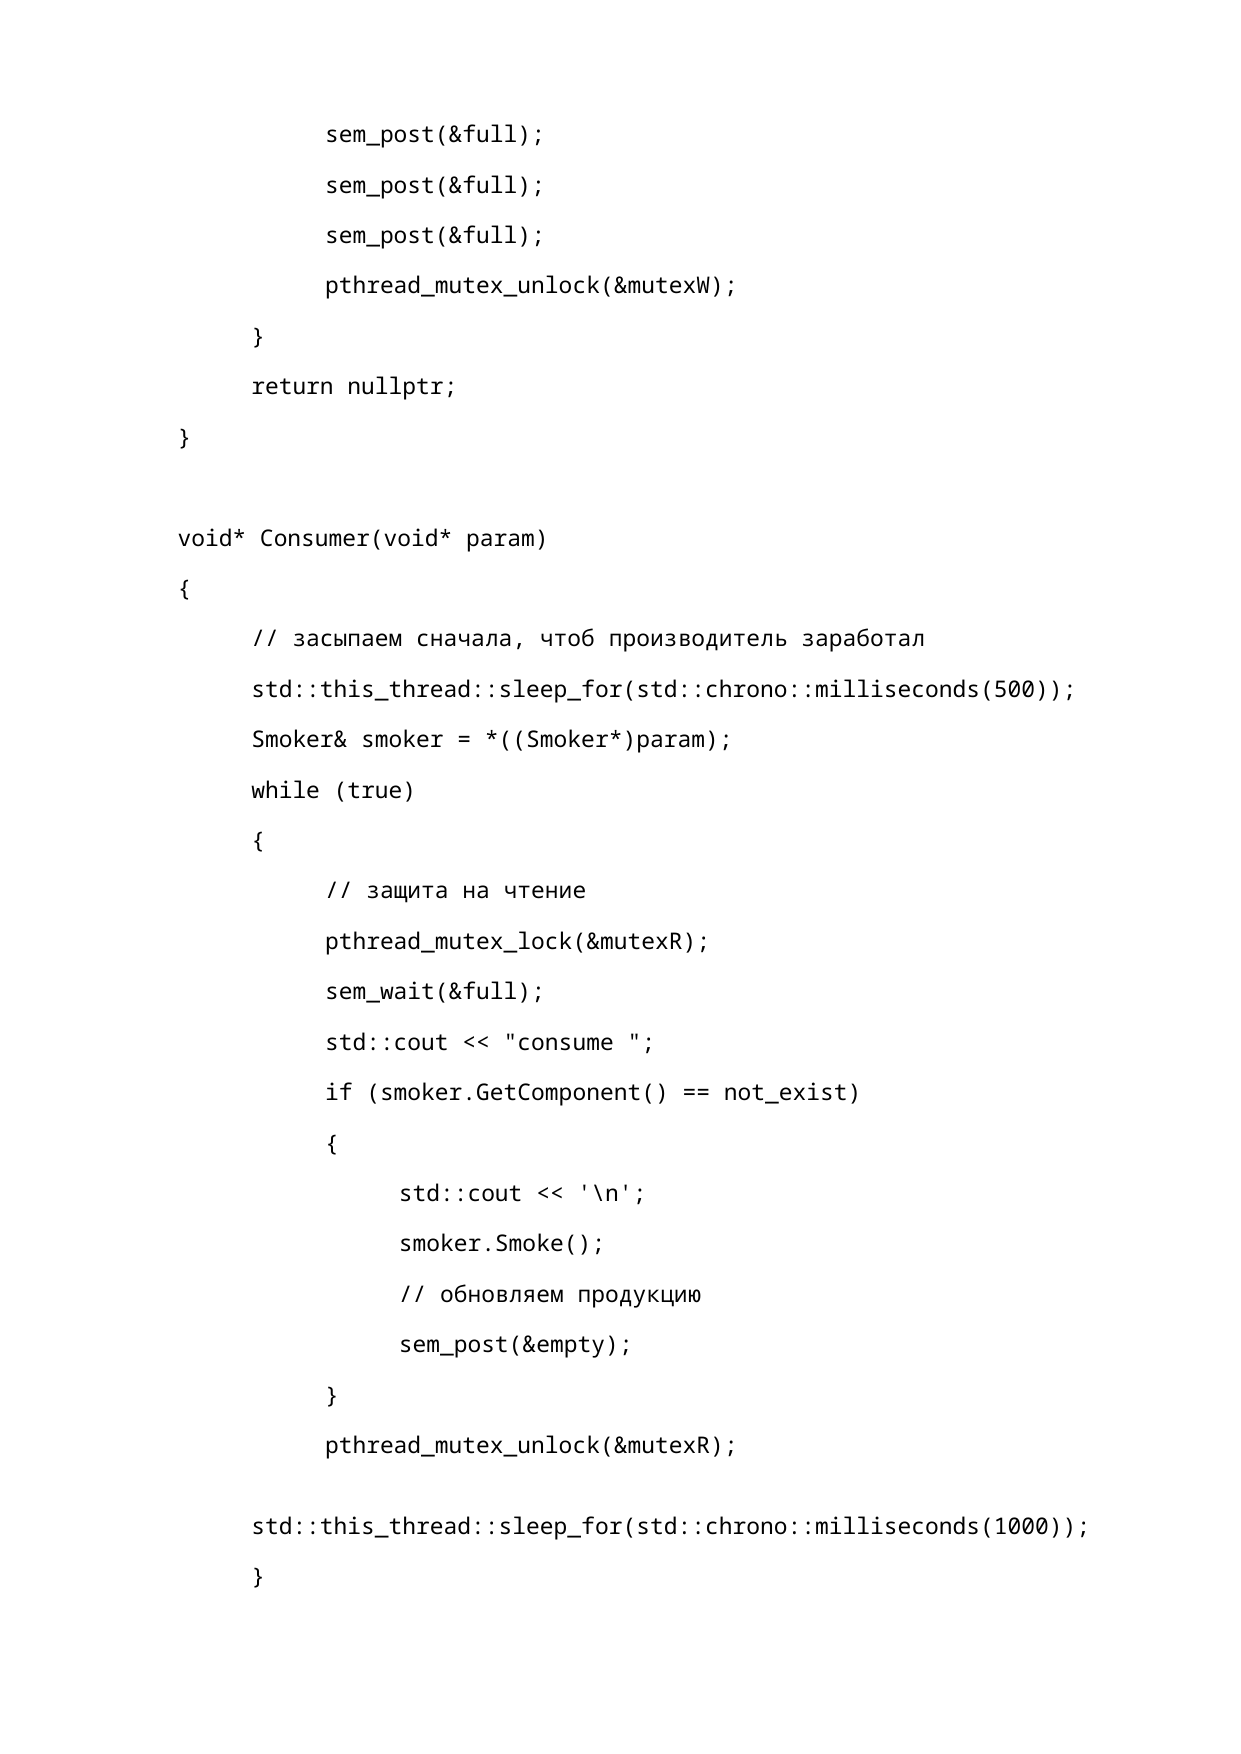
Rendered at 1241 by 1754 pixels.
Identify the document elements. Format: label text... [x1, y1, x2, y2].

text sem_post(&full); [177, 219, 1152, 250]
text std::this_thread::sleep_for(std::chrono::milliseconds(500)); [177, 673, 1152, 704]
text pthread_mutex_lock(&mutexR); [177, 925, 1152, 956]
text std::cout << '\n'; [177, 1177, 1152, 1208]
text pthread_mutex_unlock(&mutexR); [177, 1429, 1152, 1460]
text { [177, 824, 1152, 855]
text sem_post(&full); [177, 118, 1152, 149]
text return nullptr; [177, 370, 1152, 401]
text { [177, 1126, 1152, 1158]
text // обновляем продукцию [177, 1278, 1152, 1309]
text } [177, 1560, 1152, 1592]
text // защита на чтение [177, 874, 1152, 906]
text pthread_mutex_unlock(&mutexW); [177, 269, 1152, 301]
text sem_wait(&full); [177, 975, 1152, 1006]
text sem_post(&full); [177, 168, 1152, 200]
text Smoker& smoker = *((Smoker*)param); [177, 723, 1152, 754]
text std::this_thread::sleep_for(std::chrono::milliseconds(1000)); [177, 1479, 1152, 1541]
text { [177, 572, 1152, 603]
text // засыпаем сначала, чтоб производитель заработал [177, 622, 1152, 653]
text void* Consumer(void* param) [177, 521, 1152, 553]
text std::cout << "consume "; [177, 1026, 1152, 1057]
text } [177, 320, 1152, 351]
text if (smoker.GetComponent() == not_exist) [177, 1076, 1152, 1107]
text smoker.Smoke(); [177, 1227, 1152, 1258]
text } [177, 1378, 1152, 1410]
text sem_post(&empty); [177, 1328, 1152, 1359]
text while (true) [177, 773, 1152, 805]
text } [177, 421, 1152, 452]
